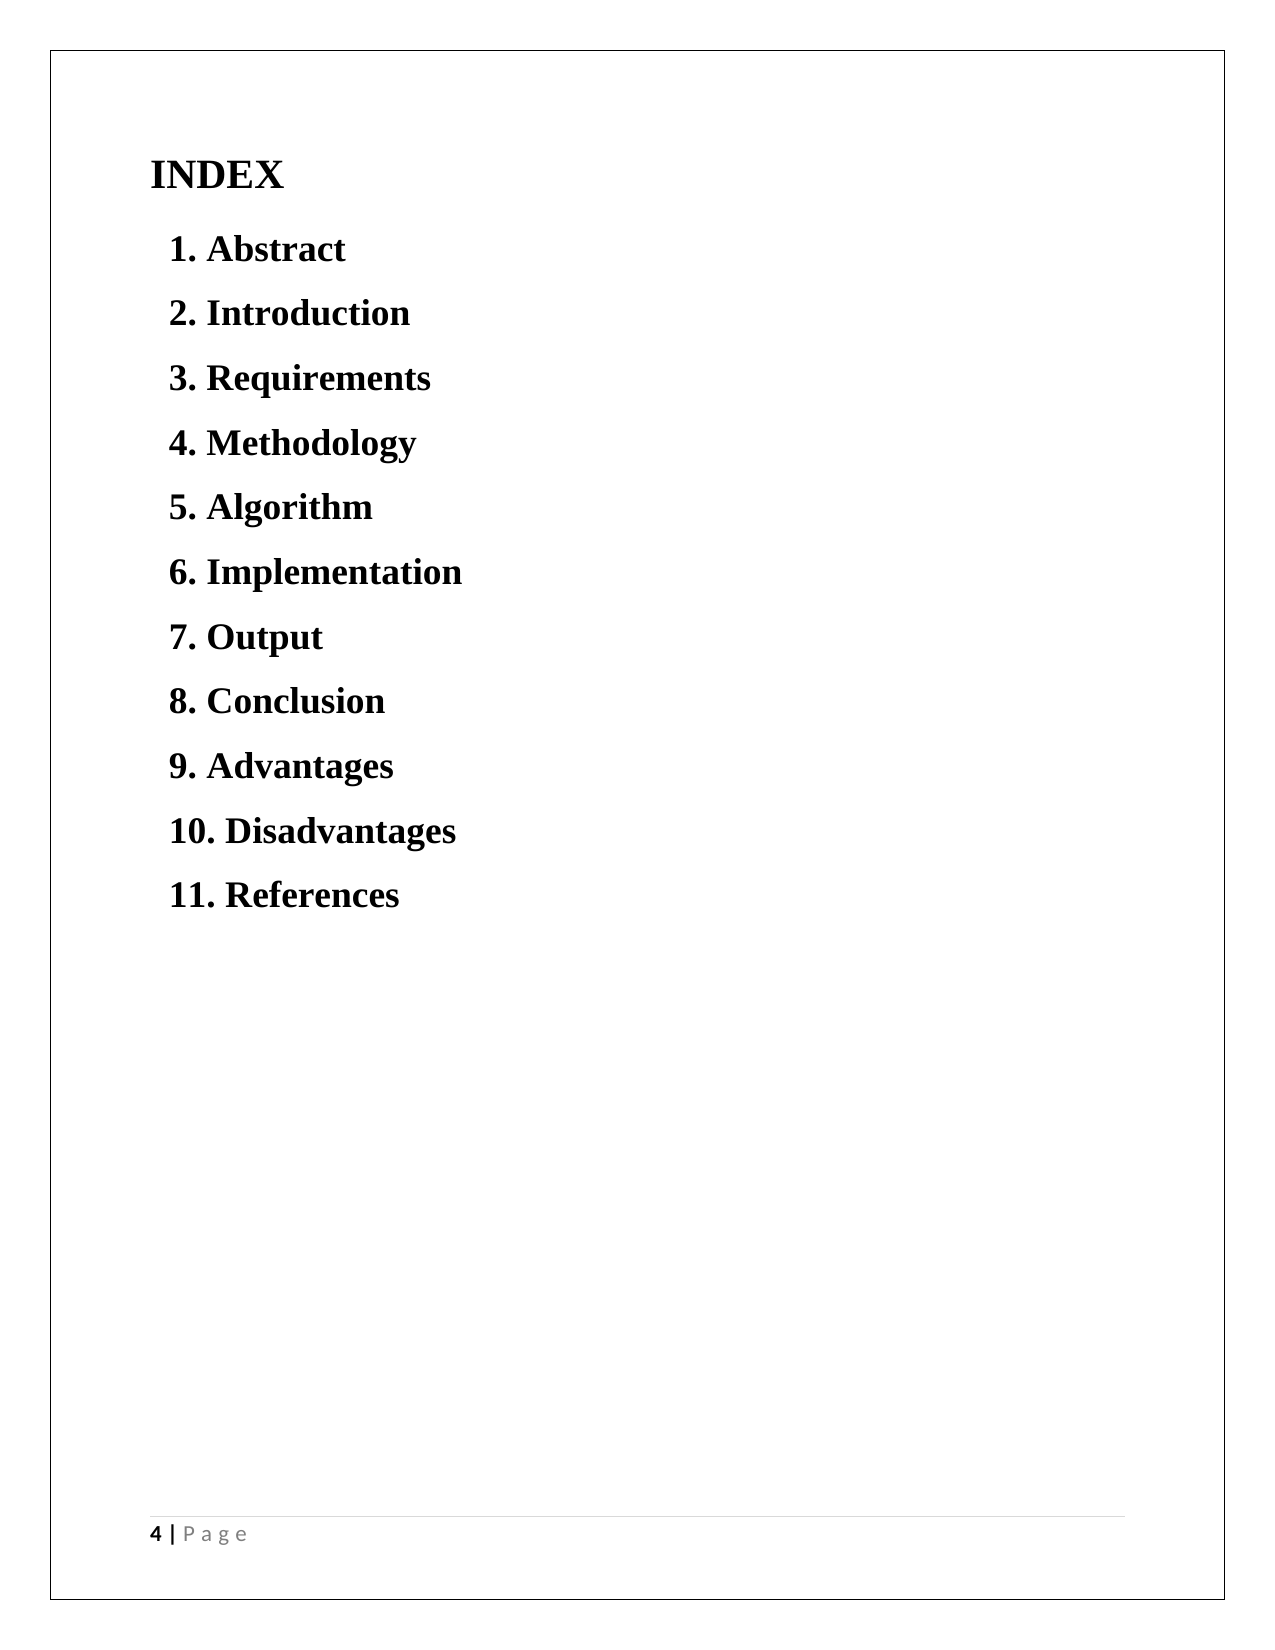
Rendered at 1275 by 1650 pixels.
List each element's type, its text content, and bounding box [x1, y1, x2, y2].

list Introduction [169, 291, 1125, 334]
list References [169, 873, 1125, 916]
text INDEX [150, 150, 1125, 198]
list Output [169, 614, 1125, 657]
list Disadvantages [169, 808, 1125, 851]
list Conclusion [169, 679, 1125, 722]
list Advantages [169, 743, 1125, 787]
list Implementation [169, 549, 1125, 592]
list Methodology [169, 420, 1125, 463]
list Algorithm [169, 485, 1125, 528]
list Requirements [169, 355, 1125, 398]
list Abstract [169, 226, 1125, 269]
